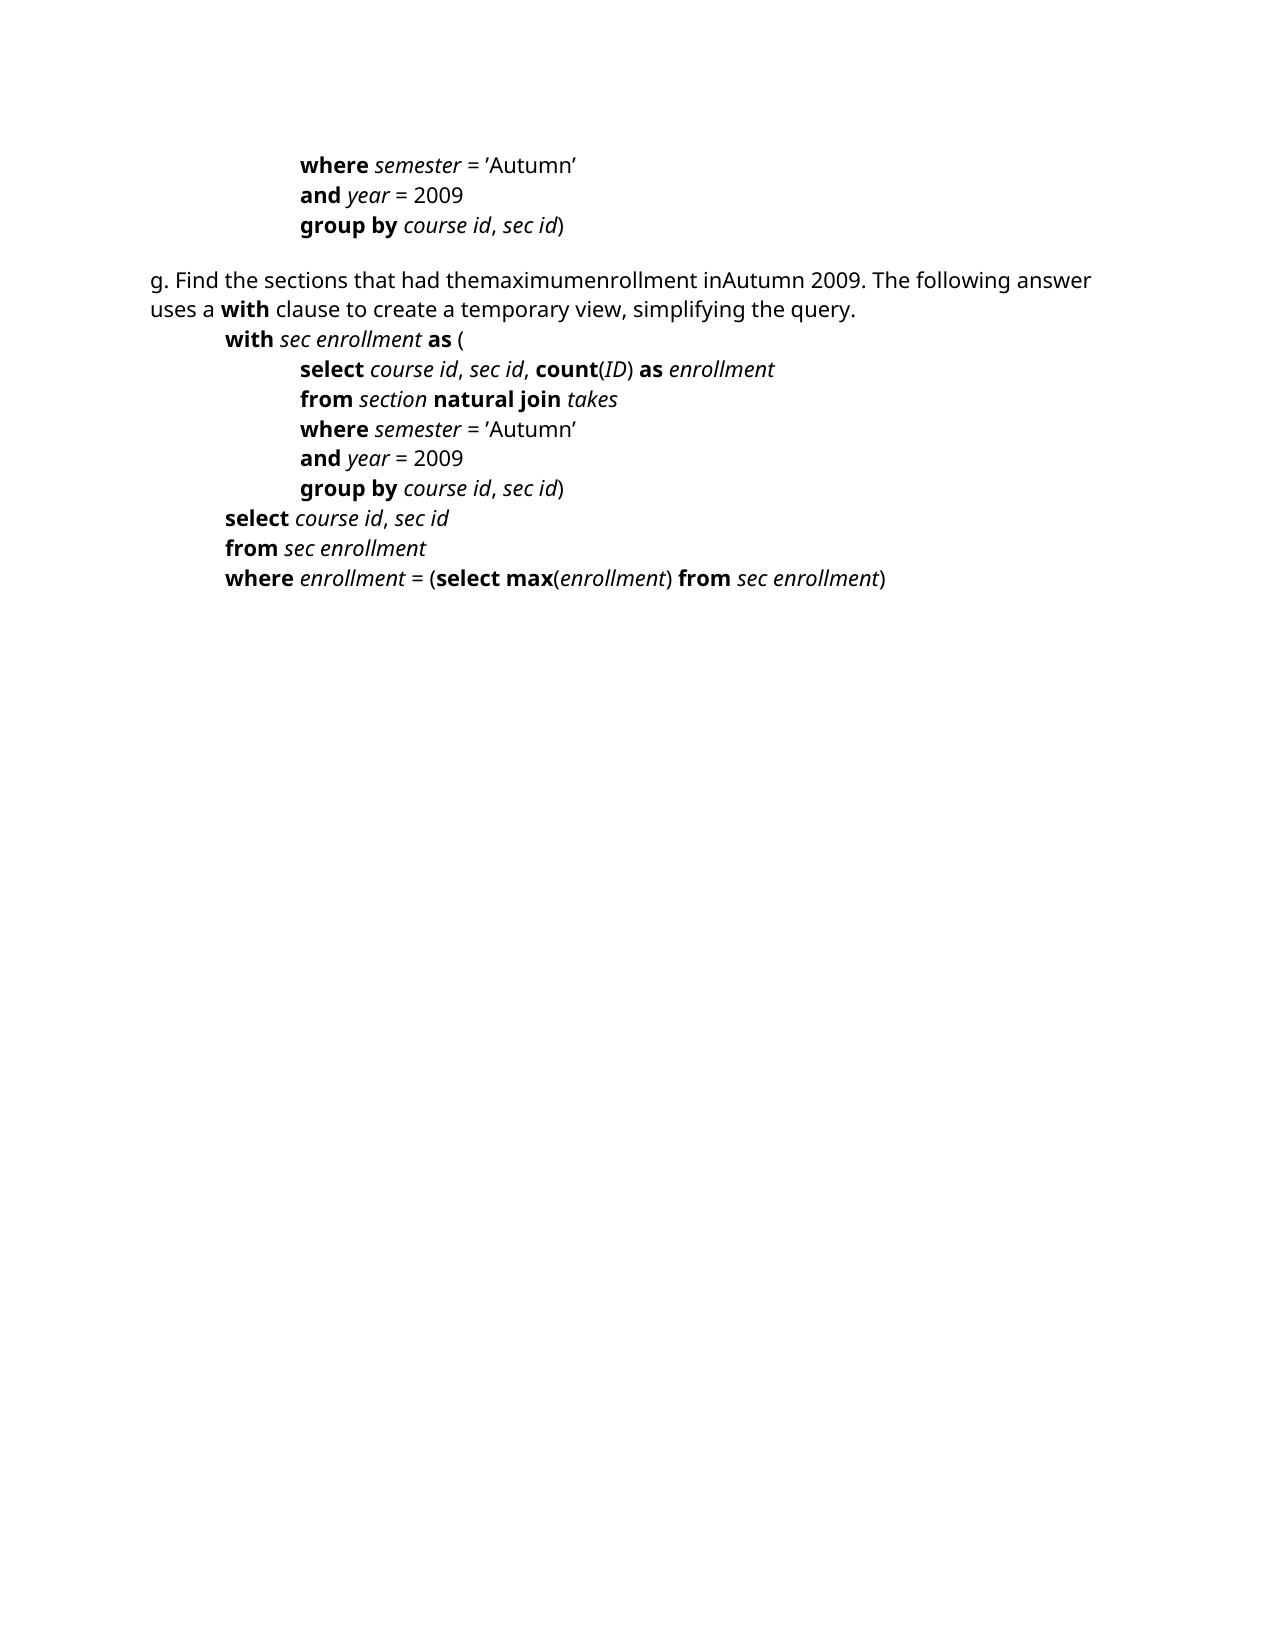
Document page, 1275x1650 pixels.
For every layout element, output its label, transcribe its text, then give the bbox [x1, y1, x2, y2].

text and year = 2009 [300, 443, 1125, 473]
text group by course id, sec id) [300, 209, 1125, 239]
text select course id, sec id, count(ID) as enrollment [300, 354, 1125, 384]
text where enrollment = (select max(enrollment) from sec enrollment) [225, 562, 1125, 592]
text from sec enrollment [225, 533, 1125, 562]
text g. Find the sections that had themaximumenrollment inAutumn 2009. The following answer uses a with clause to create a temporary view, simplifying the query. [150, 264, 1125, 324]
text select course id, sec id [225, 503, 1125, 533]
text from section natural join takes [300, 384, 1125, 413]
text where semester = ’Autumn’ [300, 413, 1125, 443]
text where semester = ’Autumn’ [300, 150, 1125, 180]
text group by course id, sec id) [300, 473, 1125, 503]
text with sec enrollment as ( [225, 324, 1125, 354]
text and year = 2009 [300, 180, 1125, 209]
